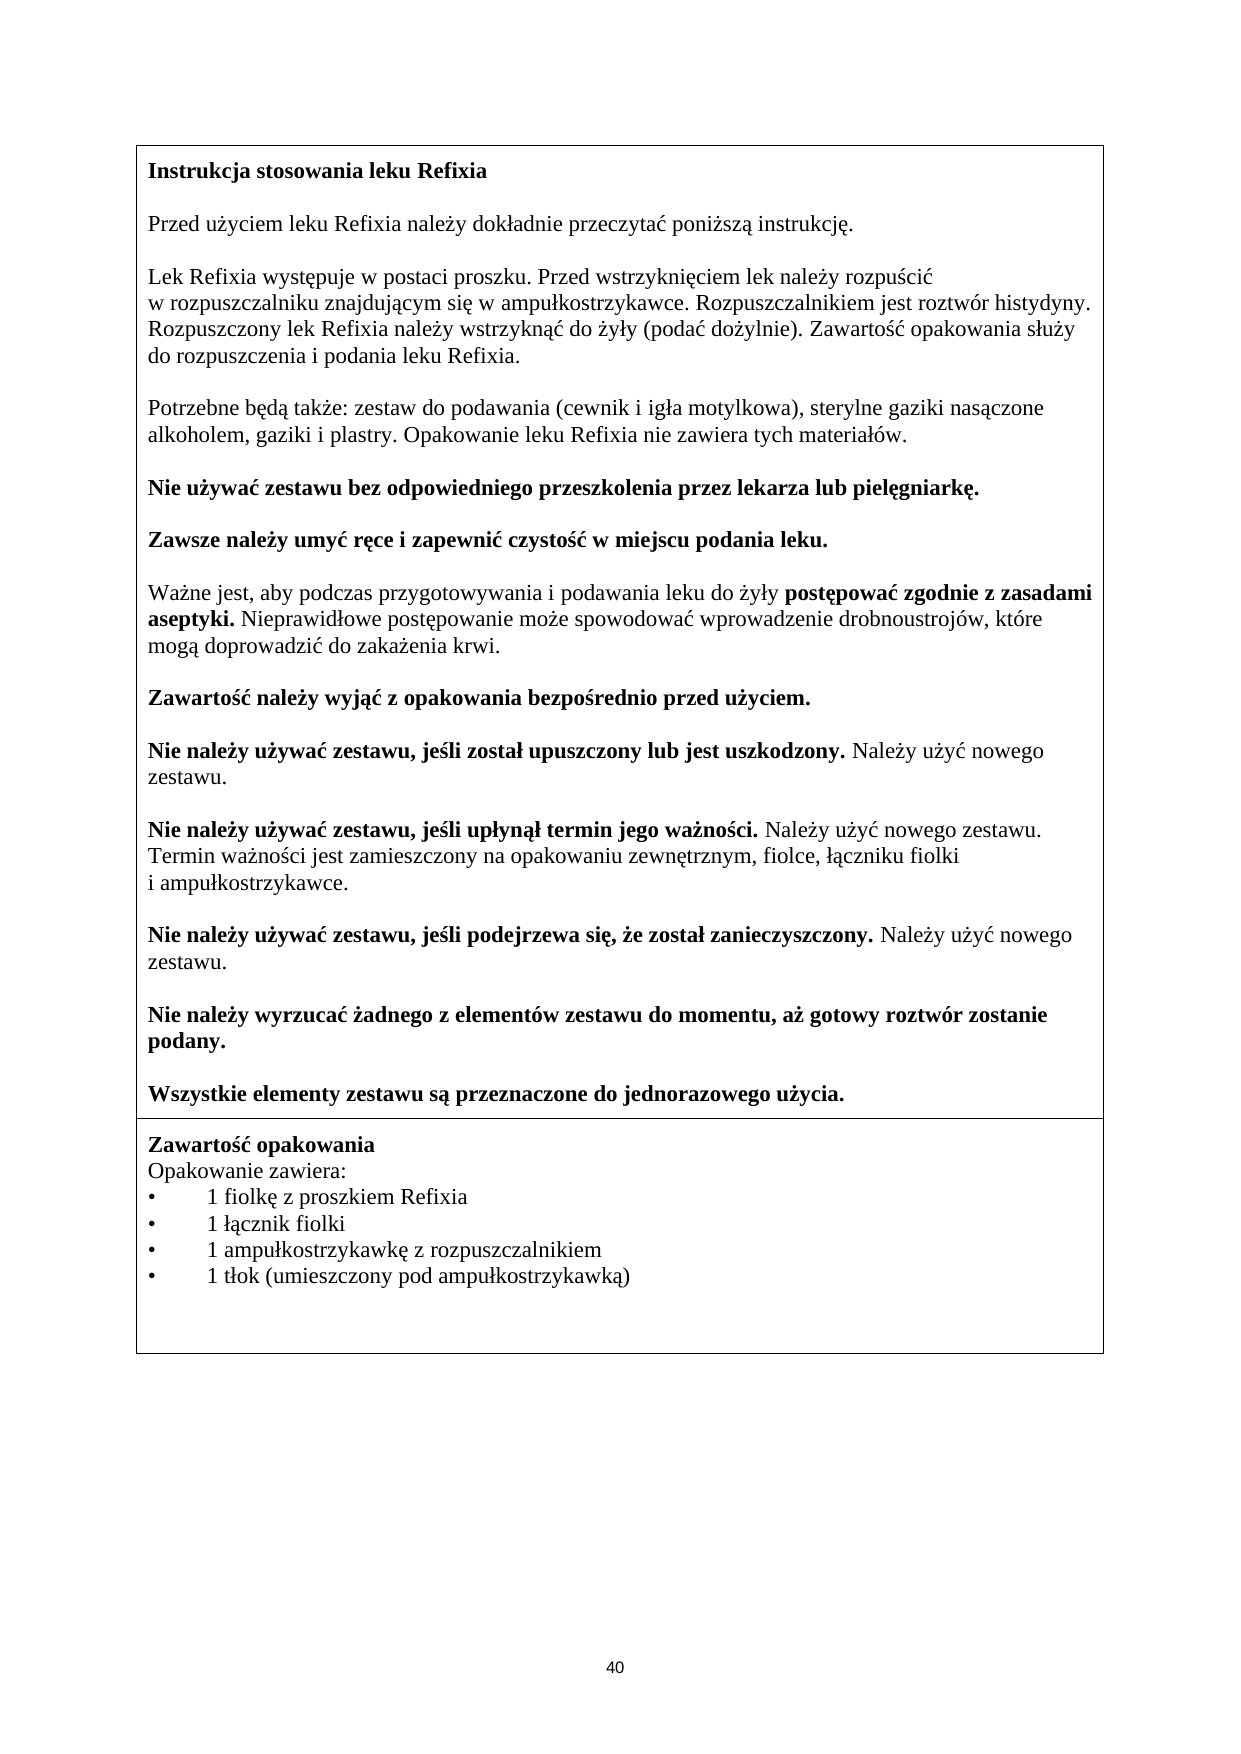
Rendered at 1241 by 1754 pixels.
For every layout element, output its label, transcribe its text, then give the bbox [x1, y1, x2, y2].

table_header Instrukcja stosowania leku Refixia Przed użyciem leku Refixia należy dokładnie przeczytać poniższą instrukcję. Lek Refixia występuje w postaci proszku. Przed wstrzyknięciem lek należy rozpuścić w rozpuszczalniku znajdującym się w ampułkostrzykawce. Rozpuszczalnikiem jest roztwór histydyny. Rozpuszczony lek Refixia należy wstrzyknąć do żyły (podać dożylnie). Zawartość opakowania służy do rozpuszczenia i podania leku Refixia. Potrzebne będą także: zestaw do podawania (cewnik i igła motylkowa), sterylne gaziki nasączone alkoholem, gaziki i plastry. Opakowanie leku Refixia nie zawiera tych materiałów. Nie używać zestawu bez odpowiedniego przeszkolenia przez lekarza lub pielęgniarkę. Zawsze należy umyć ręce i zapewnić czystość w miejscu podania leku. Ważne jest, aby podczas przygotowywania i podawania leku do żyły postępować zgodnie z zasadami aseptyki. Nieprawidłowe postępowanie może spowodować wprowadzenie drobnoustrojów, które mogą doprowadzić do zakażenia krwi. Zawartość należy wyjąć z opakowania bezpośrednio przed użyciem. Nie należy używać zestawu, jeśli został upuszczony lub jest uszkodzony. Należy użyć nowego zestawu. Nie należy używać zestawu, jeśli upłynął termin jego ważności. Należy użyć nowego zestawu. Termin ważności jest zamieszczony na opakowaniu zewnętrznym, fiolce, łączniku fiolki i ampułkostrzykawce. Nie należy używać zestawu, jeśli podejrzewa się, że został zanieczyszczony. Należy użyć nowego zestawu. Nie należy wyrzucać żadnego z elementów zestawu do momentu, aż gotowy roztwór zostanie podany. Wszystkie elementy zestawu są przeznaczone do jednorazowego użycia. [137, 146, 1103, 1118]
table_cell Zawartość opakowania Opakowanie zawiera: • 1 fiolkę z proszkiem Refixia • 1 łącznik fiolki • 1 ampułkostrzykawkę z rozpuszczalnikiem • 1 tłok (umieszczony pod ampułkostrzykawką) [137, 1119, 1103, 1353]
